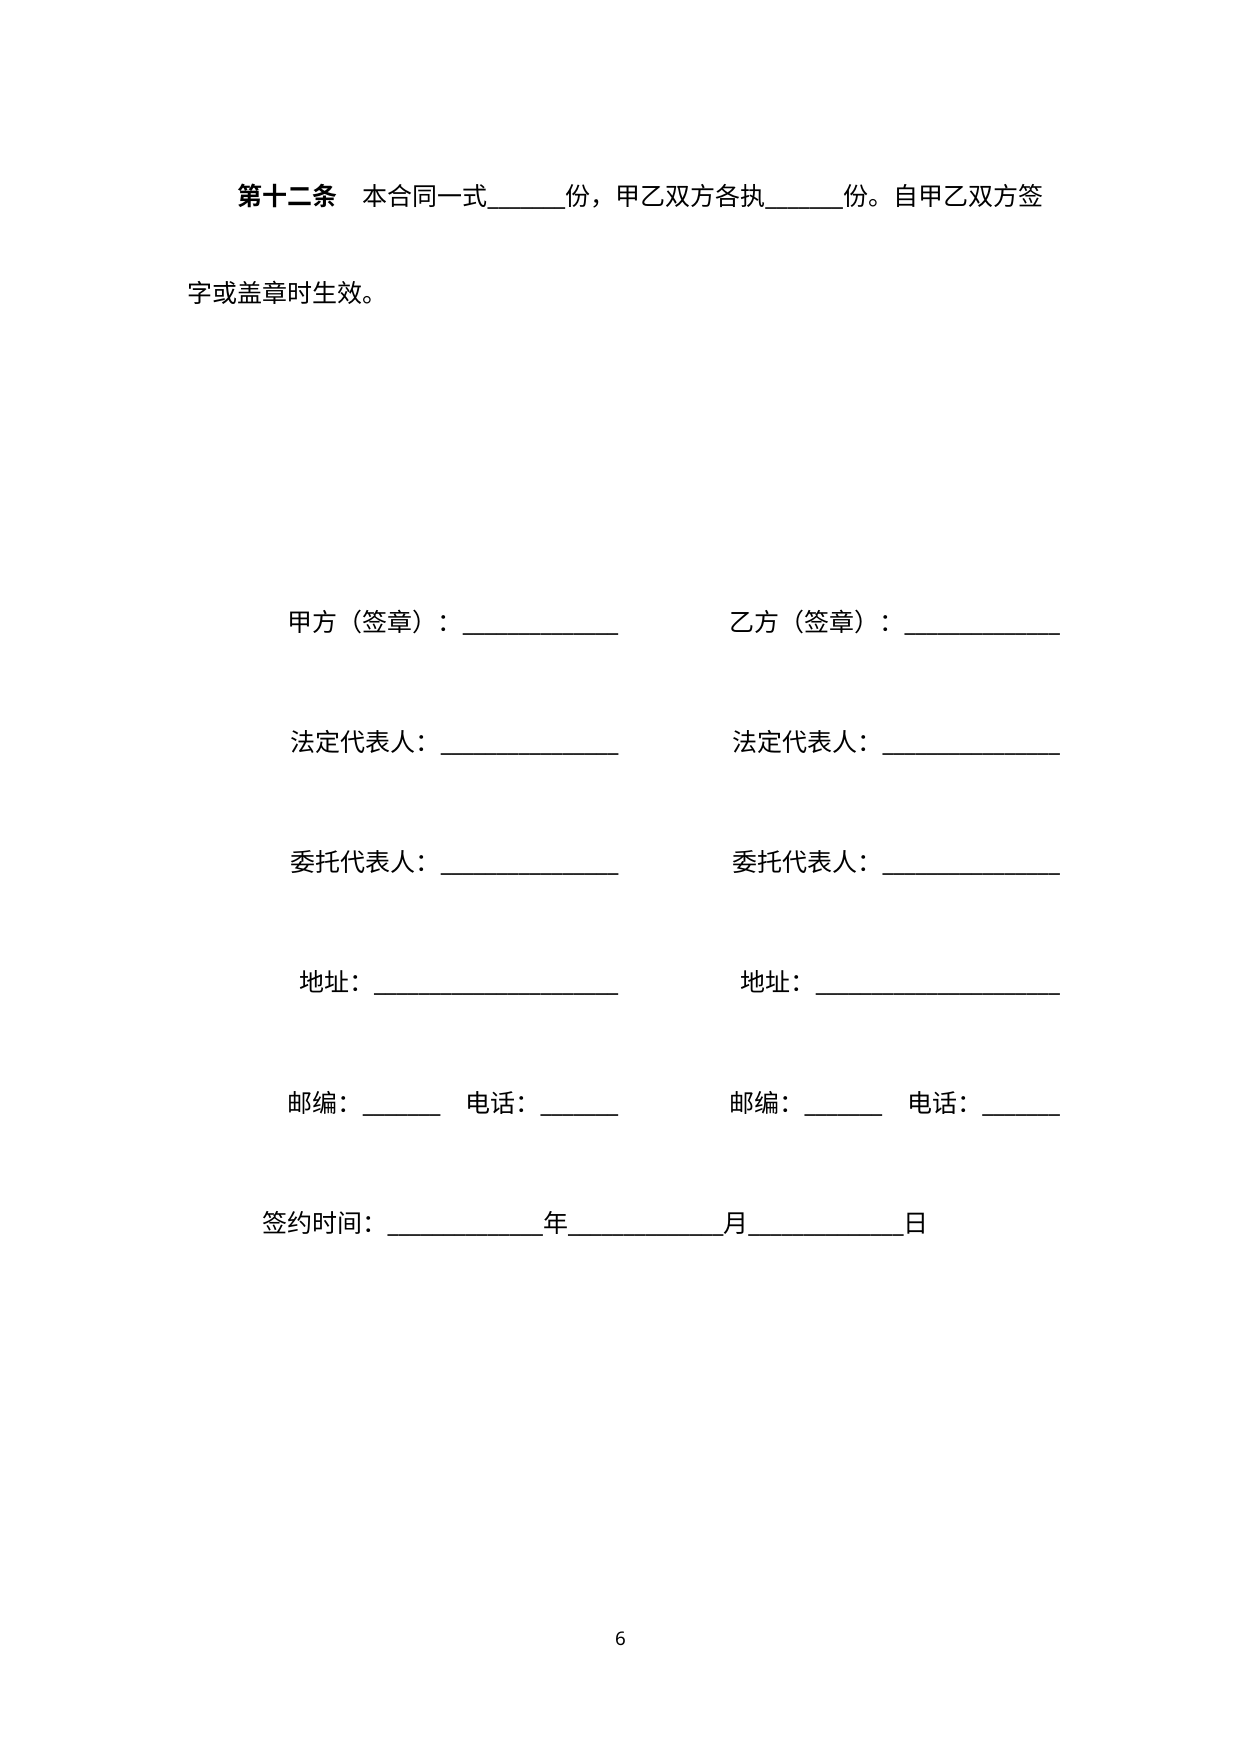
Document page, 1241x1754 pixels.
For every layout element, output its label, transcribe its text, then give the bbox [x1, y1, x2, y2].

text 第十二条 本合同一式_______份，甲乙双方各执_______份。自甲乙双方签字或盖章时生效。 [187, 162, 1053, 324]
text 签约时间：______________年______________月______________日 [187, 1189, 1053, 1254]
table_cell 法定代表人：________________ [188, 688, 629, 808]
table_cell 地址：______________________ [629, 928, 1071, 1048]
table_cell 法定代表人：________________ [629, 688, 1071, 808]
table_cell 邮编：_______ 电话：_______ [188, 1048, 629, 1168]
table_header 甲方（签章）：______________ [188, 568, 629, 688]
table_cell 委托代表人：________________ [629, 808, 1071, 928]
table_cell 邮编：_______ 电话：_______ [629, 1048, 1071, 1168]
table_header 乙方（签章）：______________ [629, 568, 1071, 688]
table_cell 委托代表人：________________ [188, 808, 629, 928]
table_cell 地址：______________________ [188, 928, 629, 1048]
